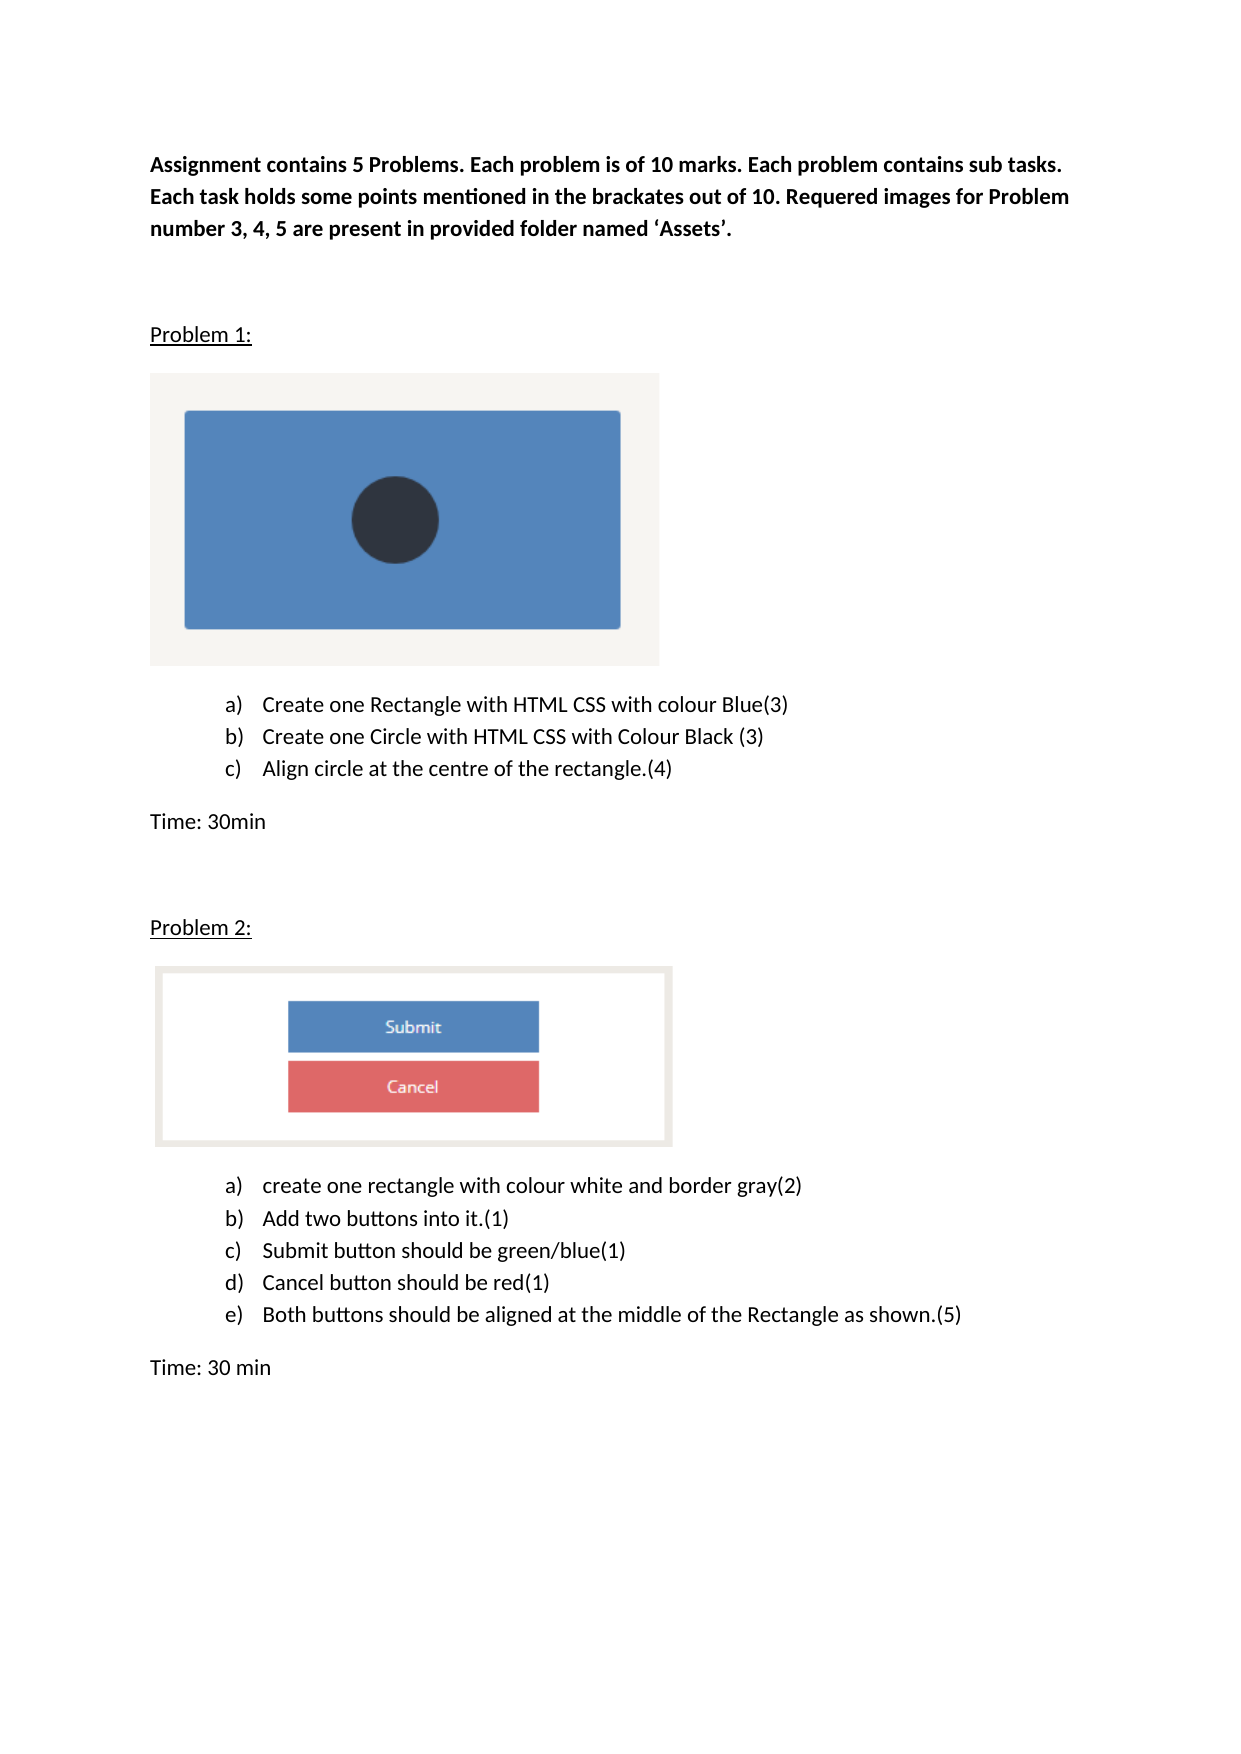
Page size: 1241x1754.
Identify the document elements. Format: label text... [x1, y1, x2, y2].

list Create one Rectangle with HTML CSS with colour Blue(3) [225, 690, 1090, 718]
text Problem 1: [150, 320, 1090, 348]
text Problem 2: [150, 913, 1090, 942]
list Both buttons should be aligned at the middle of the Rectangle as shown.(5) [225, 1300, 1090, 1328]
list Align circle at the centre of the rectangle.(4) [225, 754, 1090, 782]
text Time: 30 min [150, 1353, 1090, 1381]
list Submit button should be green/blue(1) [225, 1236, 1090, 1264]
picture [155, 966, 673, 1147]
text Assignment contains 5 Problems. Each problem is of 10 marks. Each problem contains sub tasks. Each task holds some points mentioned in the brackates out of 10. Requered images for Problem number 3, 4, 5 are present in provided folder named ‘Assets’. [150, 150, 1090, 242]
list Create one Circle with HTML CSS with Colour Black (3) [225, 722, 1090, 750]
list Add two buttons into it.(1) [225, 1204, 1090, 1232]
picture [150, 373, 660, 666]
list Cancel button should be red(1) [225, 1268, 1090, 1296]
text Time: 30min [150, 807, 1090, 836]
list create one rectangle with colour white and border gray(2) [225, 1172, 1090, 1199]
